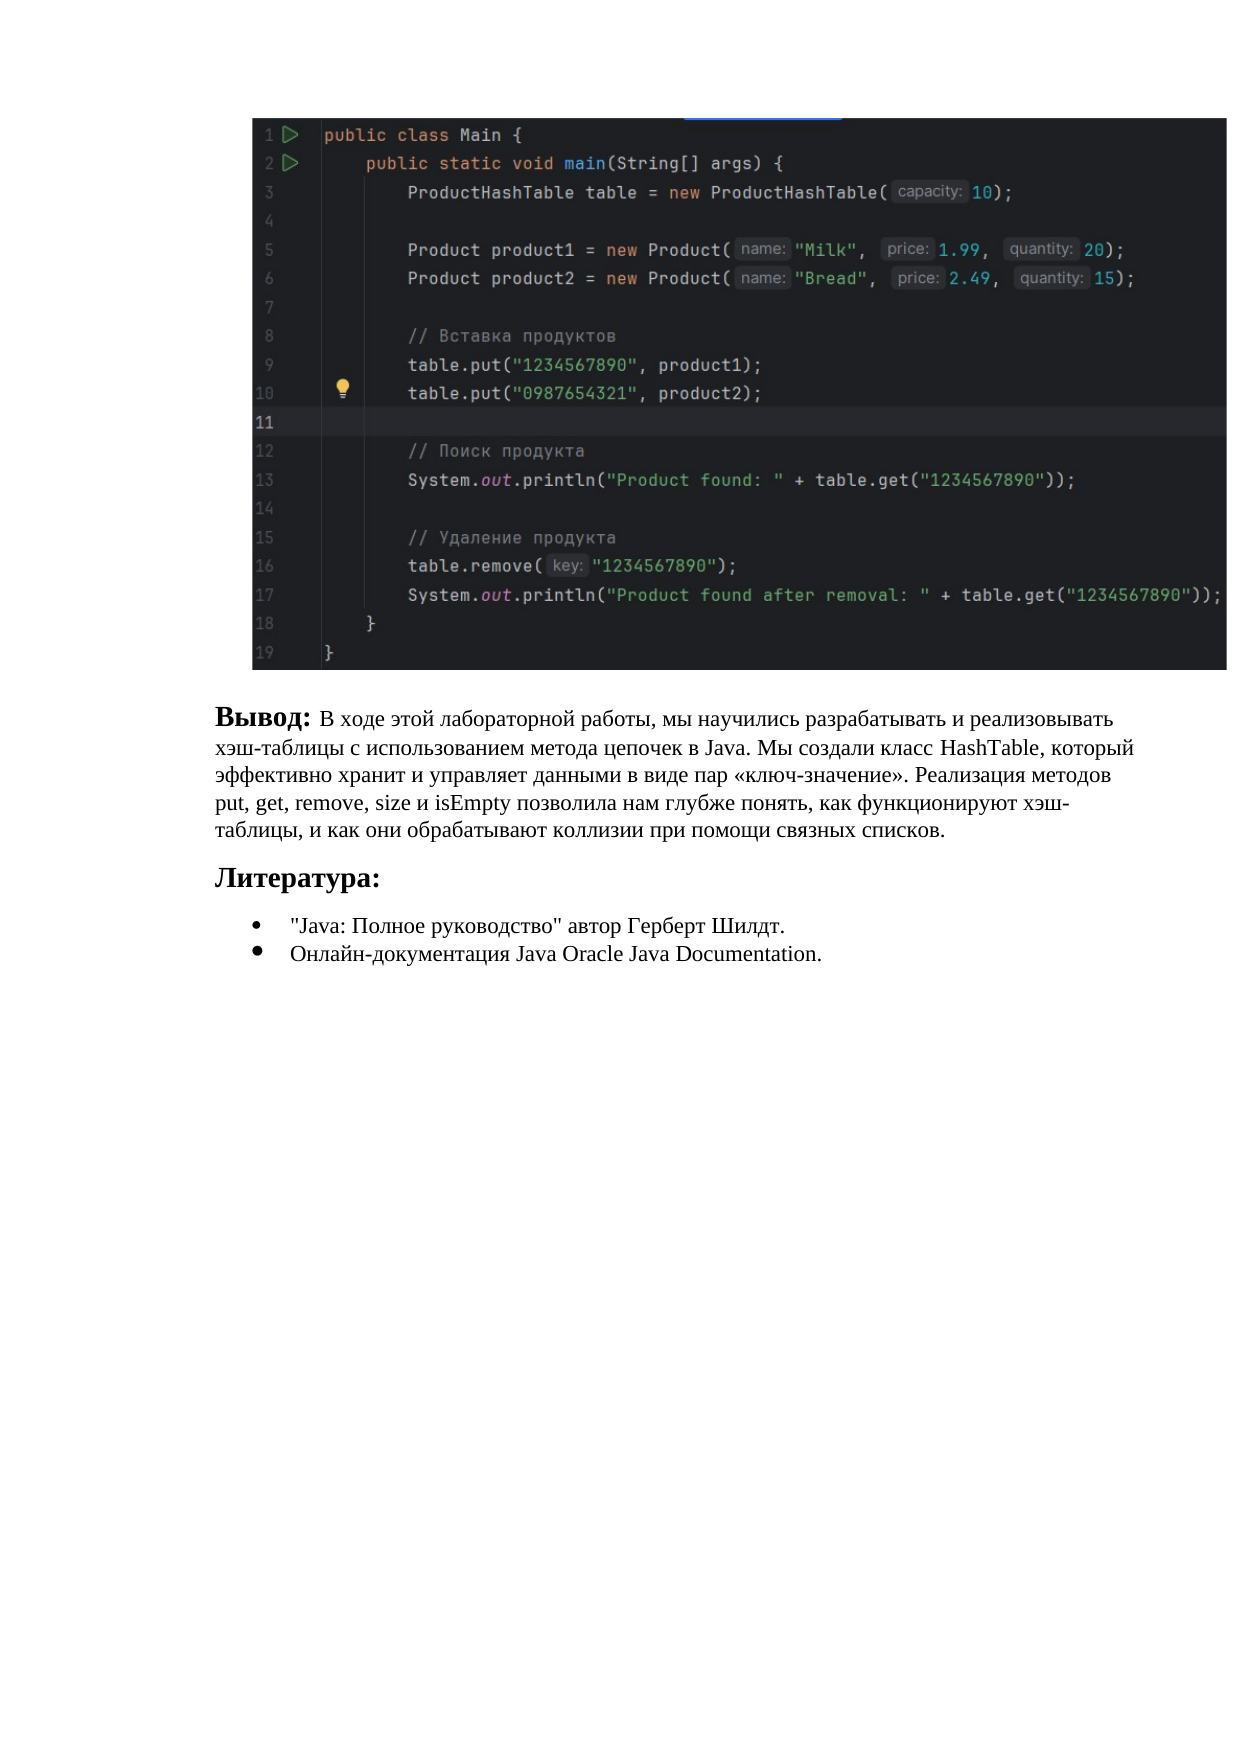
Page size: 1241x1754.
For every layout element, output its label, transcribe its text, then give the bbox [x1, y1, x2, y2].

text Вывод: В ходе этой лабораторной работы, мы научились разрабатывать и реализовывать хэш-таблицы с использованием метода цепочек в Java. Мы создали класс HashTable, который эффективно хранит и управляет данными в виде пар «ключ-значение». Реализация методов put, get, remove, size и isEmpty позволила нам глубже понять, как функционируют хэш-таблицы, и как они обрабатывают коллизии при помощи связных списков. [215, 699, 1152, 843]
list Онлайн-документация Java Oracle Java Documentation. [252, 940, 1152, 968]
picture [252, 118, 1227, 670]
text Литература: [215, 861, 1152, 894]
list "Java: Полное руководство" автор Герберт Шилдт. [252, 912, 1152, 939]
